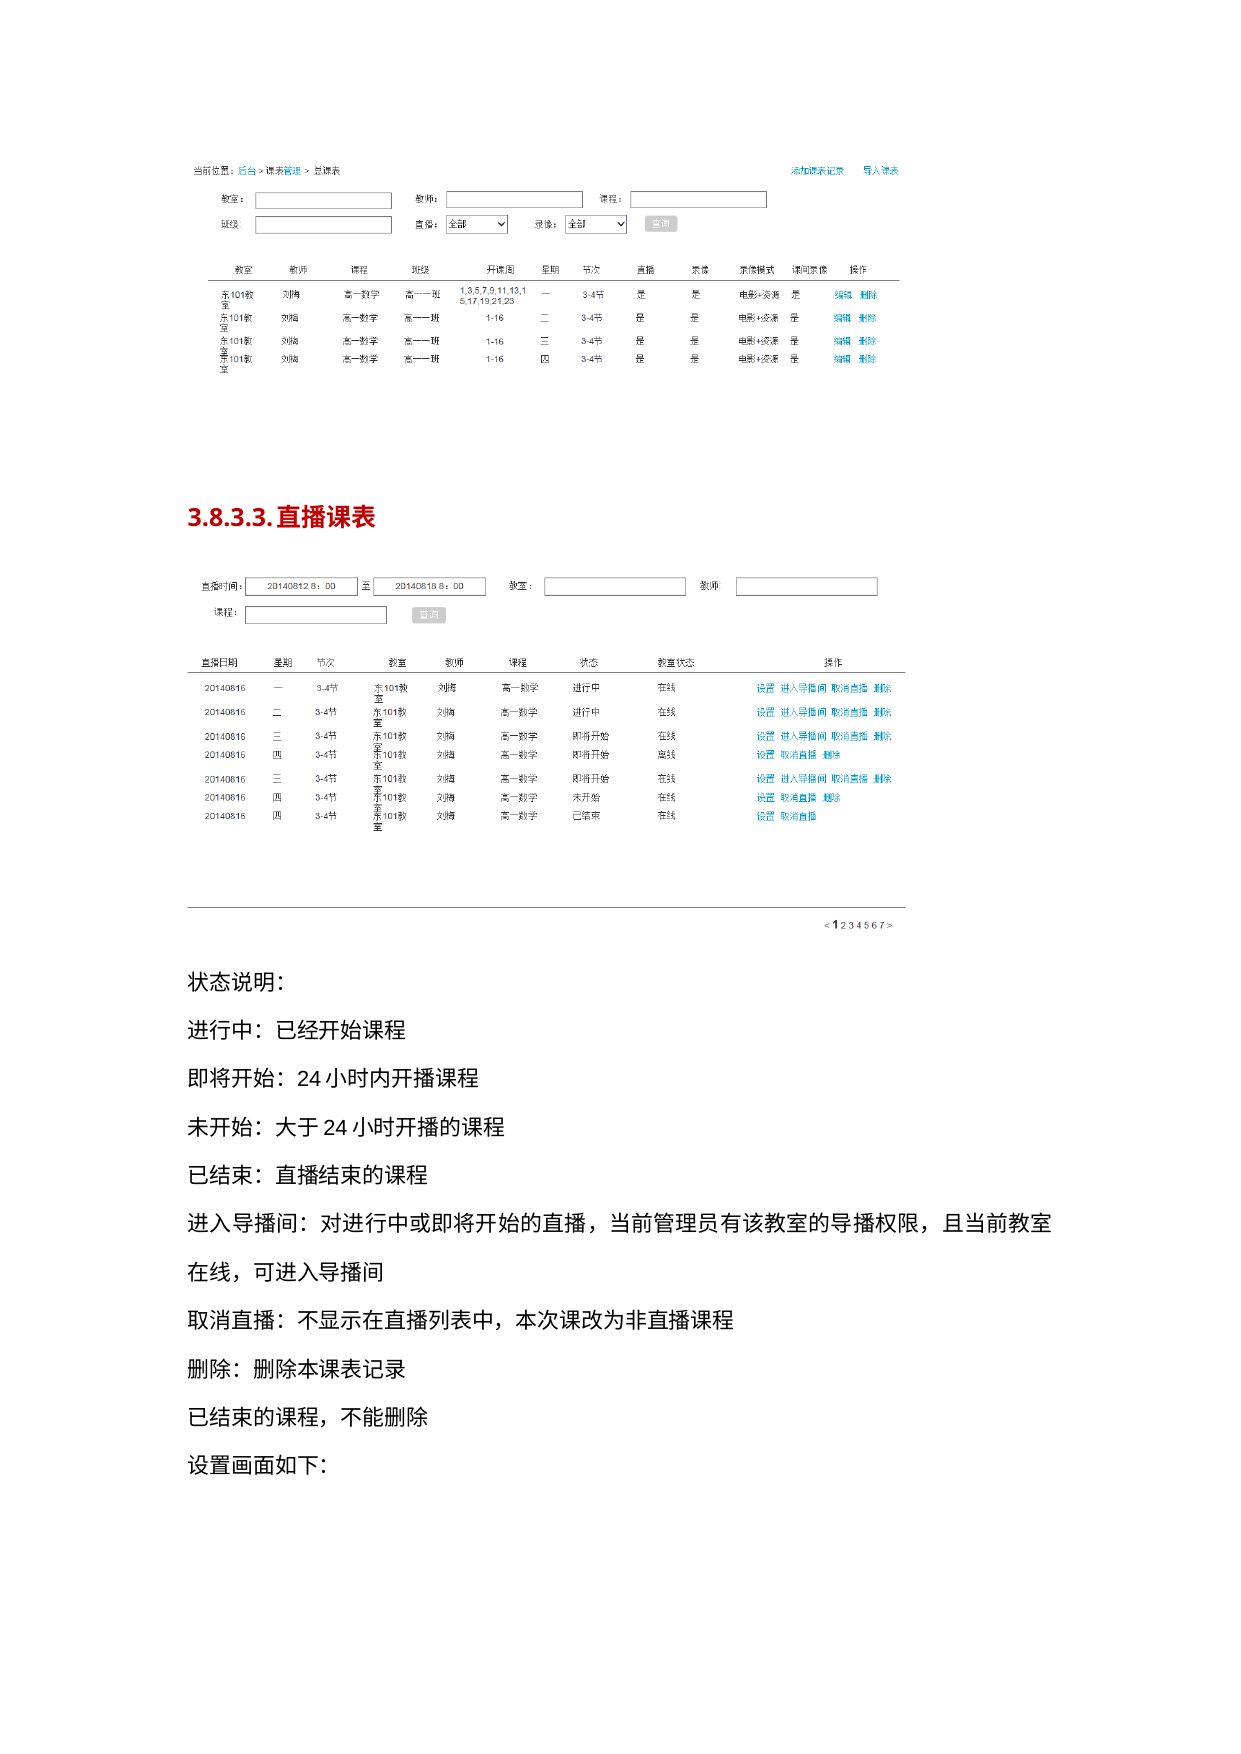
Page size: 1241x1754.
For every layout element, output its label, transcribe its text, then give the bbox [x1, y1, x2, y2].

text 未开始：大于24小时开播的课程 [187, 1109, 1053, 1142]
text 进行中：已经开始课程 [187, 1013, 1053, 1045]
text 已结束：直播结束的课程 [187, 1158, 1053, 1190]
text 删除：删除本课表记录 [187, 1351, 1053, 1384]
text 已结束的课程，不能删除 [187, 1400, 1053, 1432]
text 设置画面如下： [187, 1448, 1053, 1481]
picture [187, 567, 933, 939]
text 进入导播间：对进行中或即将开始的直播，当前管理员有该教室的导播权限，且当前教室在线，可进入导播间 [187, 1206, 1053, 1287]
text 取消直播：不显示在直播列表中，本次课改为非直播课程 [187, 1303, 1053, 1336]
picture [187, 162, 937, 396]
text 即将开始：24小时内开播课程 [187, 1061, 1053, 1093]
subtitle 直播课表 [187, 483, 1053, 548]
